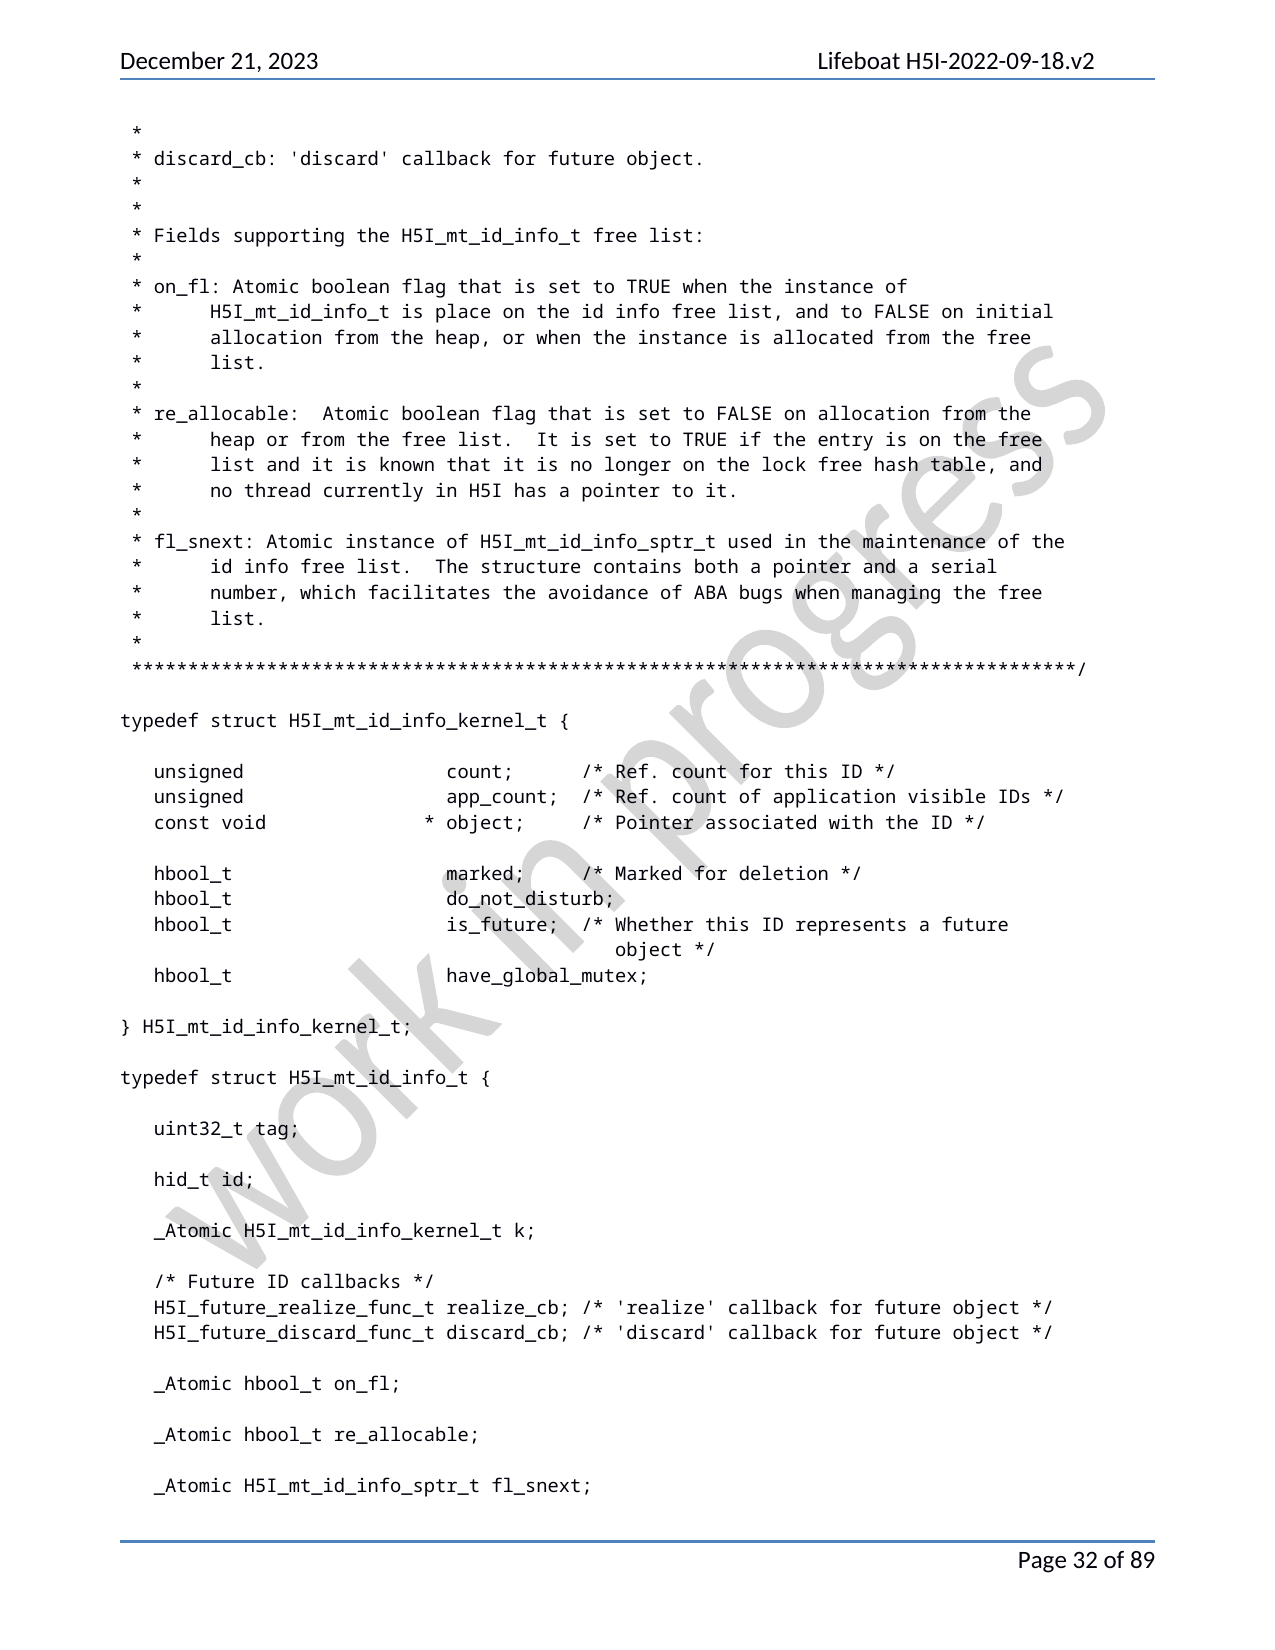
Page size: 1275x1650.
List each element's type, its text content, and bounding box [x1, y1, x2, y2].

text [120, 120, 1155, 350]
text * list. * ************************************************************************************/ typedef struct H5I_mt_id_info_kernel_t { unsigned count; /* Ref. count for this ID */ unsigned app_count; /* Ref. count of application visible IDs */ const void * object; /* Pointer associated with the ID */ hbool_t marked; /* Marked for deletion */ hbool_t do_not_disturb; hbool_t is_future; /* Whether this ID represents a future [120, 605, 1155, 937]
text * list. * * re_allocable: Atomic boolean flag that is set to FALSE on allocation from the * heap or from the free list. It is set to TRUE if the entry is on the free * list and it is known that it is no longer on the lock free hash table, and * no thread currently in H5I has a pointer to it. * * fl_snext: Atomic instance of H5I_mt_id_info_sptr_t used in the maintenance of the * id info free list. The structure contains both a pointer and a serial * number, which facilitates the avoidance of ABA bugs when managing the free [120, 350, 1155, 605]
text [120, 937, 1155, 1498]
